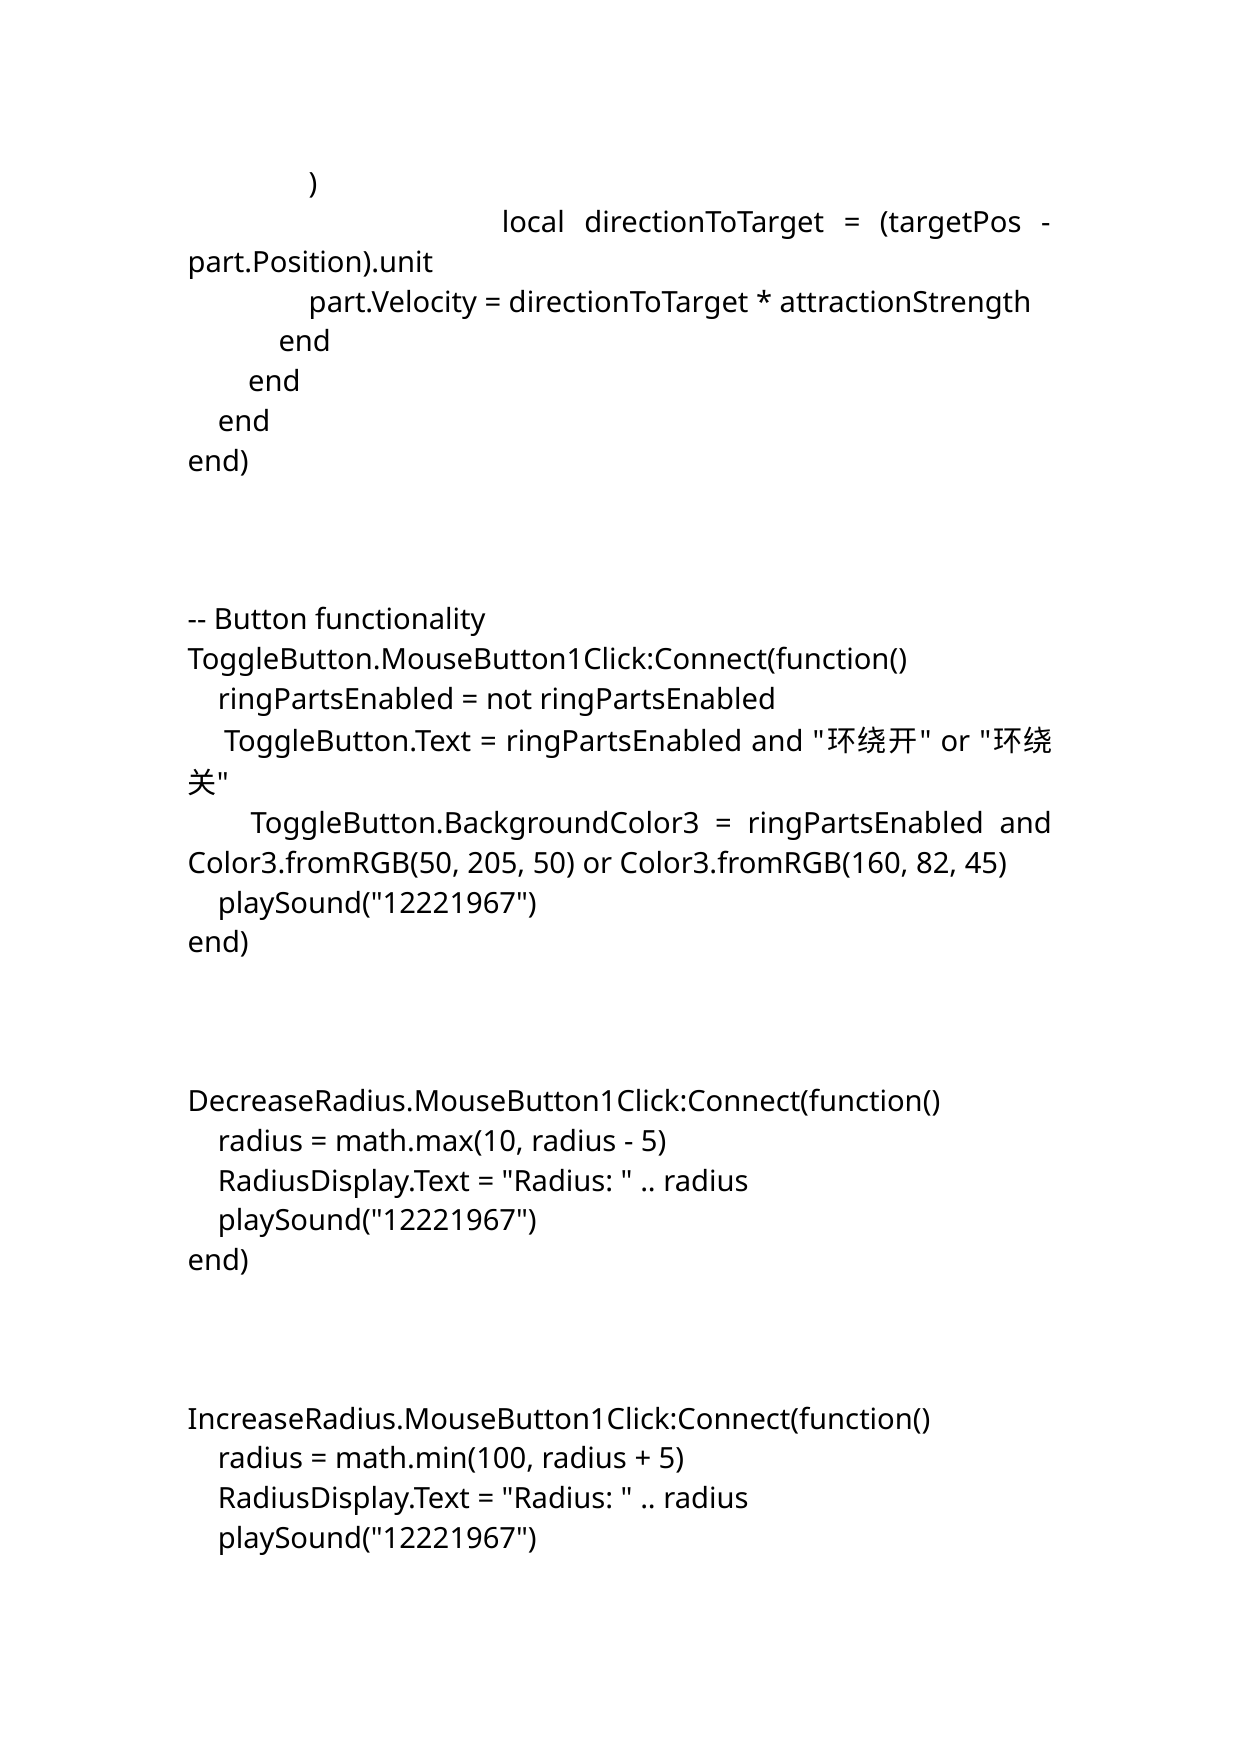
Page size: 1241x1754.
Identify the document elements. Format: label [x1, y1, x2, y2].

text [187, 162, 1053, 1557]
